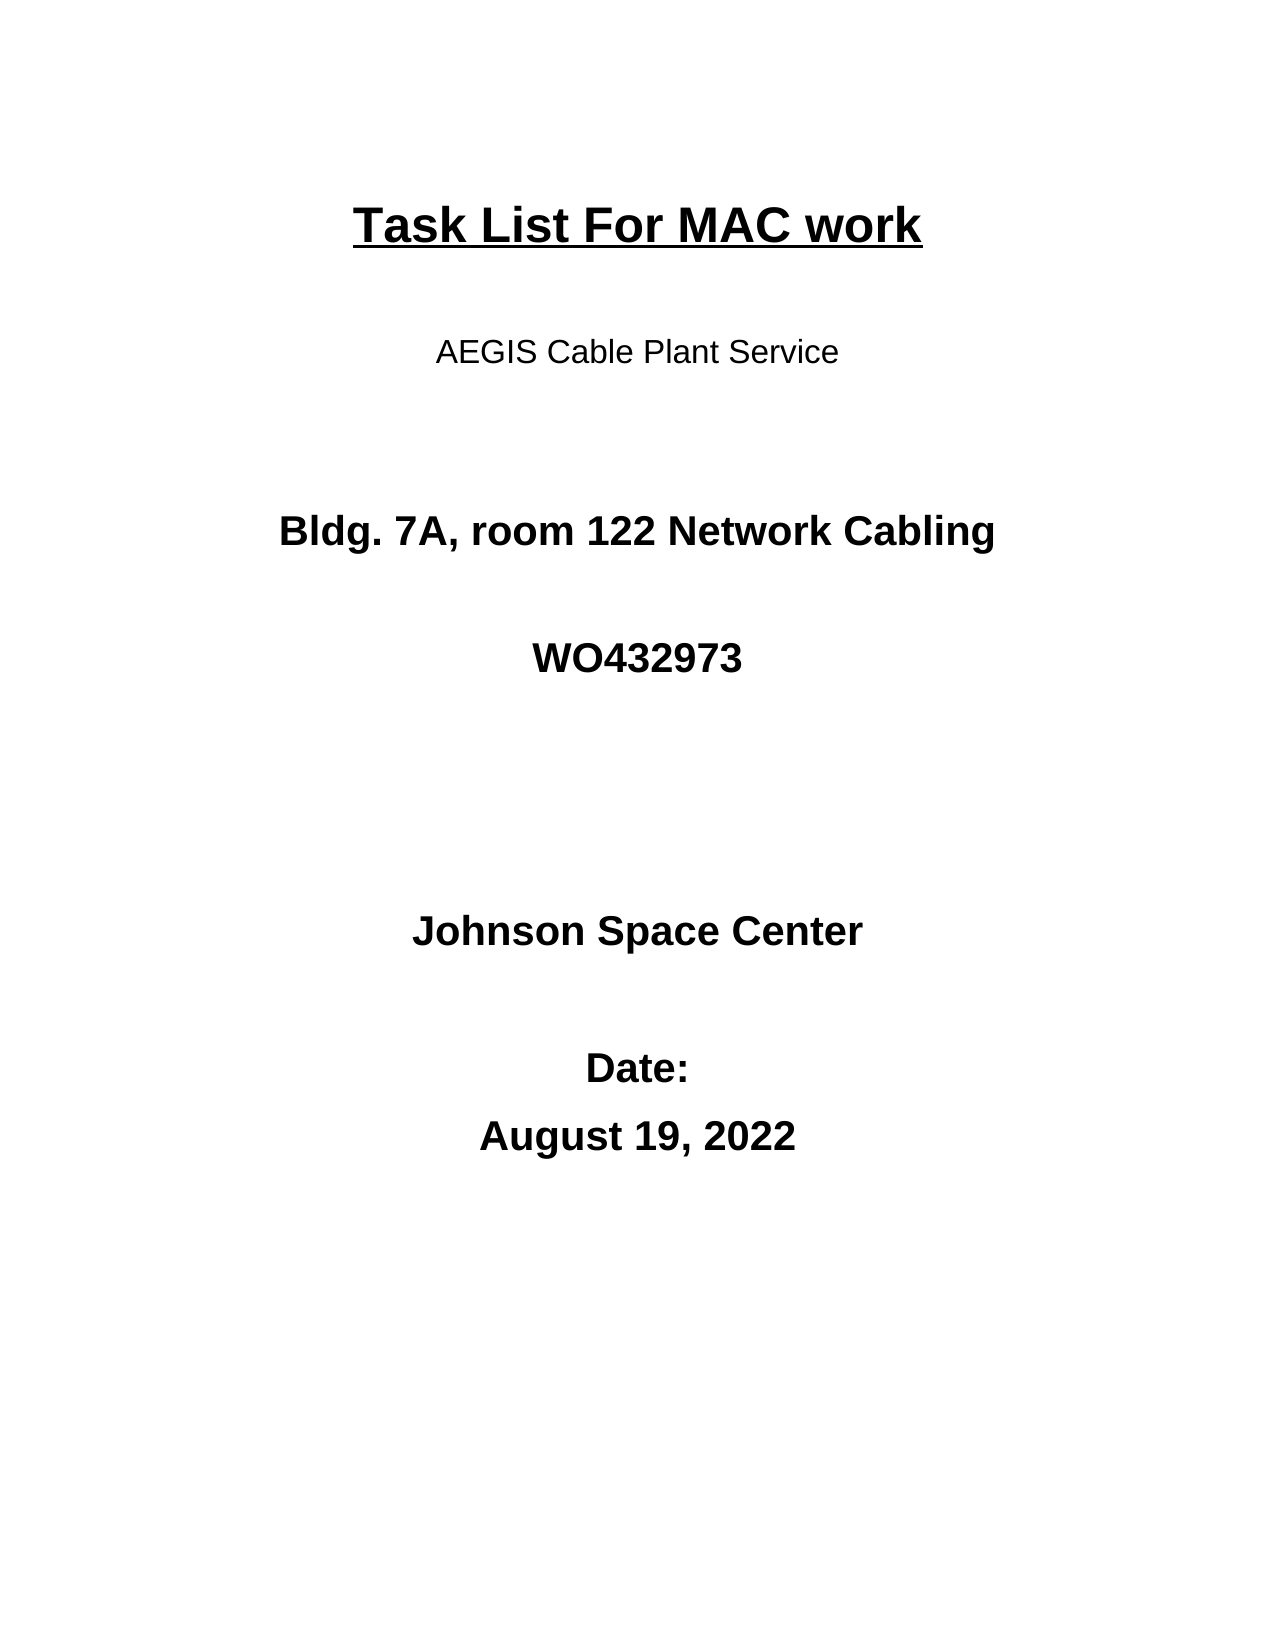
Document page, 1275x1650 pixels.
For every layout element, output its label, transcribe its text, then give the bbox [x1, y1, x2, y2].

text WO432973 [105, 633, 1170, 681]
text Johnson Space Center [105, 906, 1170, 954]
text Task List For MAC work [105, 195, 1170, 253]
text AEGIS Cable Plant Service [105, 332, 1170, 371]
text Bldg. 7A, room 122 Network Cabling [105, 506, 1170, 554]
text Date: [105, 1043, 1170, 1091]
